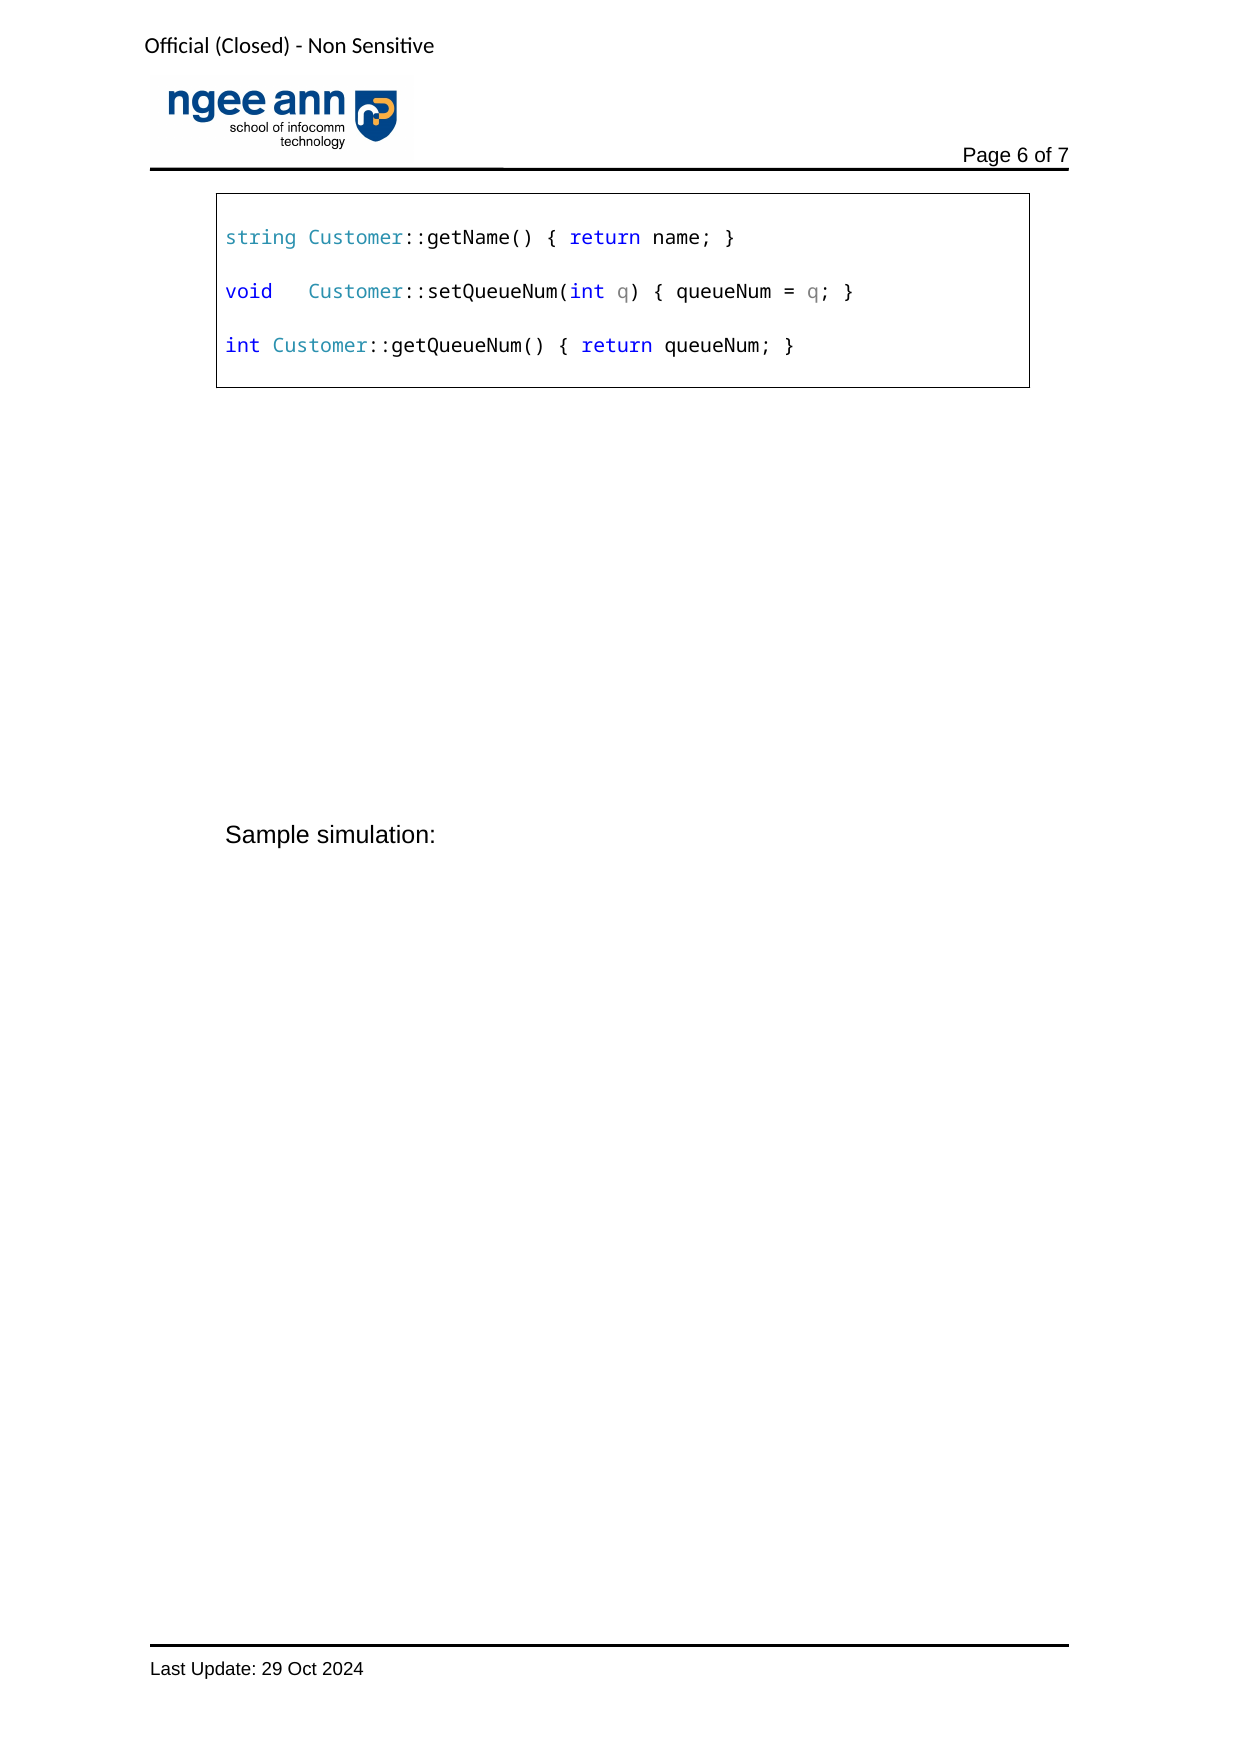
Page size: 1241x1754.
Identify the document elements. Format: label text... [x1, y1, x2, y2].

picture [150, 75, 414, 163]
text void Customer::setQueueNum(int q) { queueNum = q; } [217, 274, 1029, 304]
text int Customer::getQueueNum() { return queueNum; } [217, 328, 1029, 358]
text string Customer::getName() { return name; } [217, 220, 1029, 250]
text Sample simulation: [225, 820, 1090, 848]
